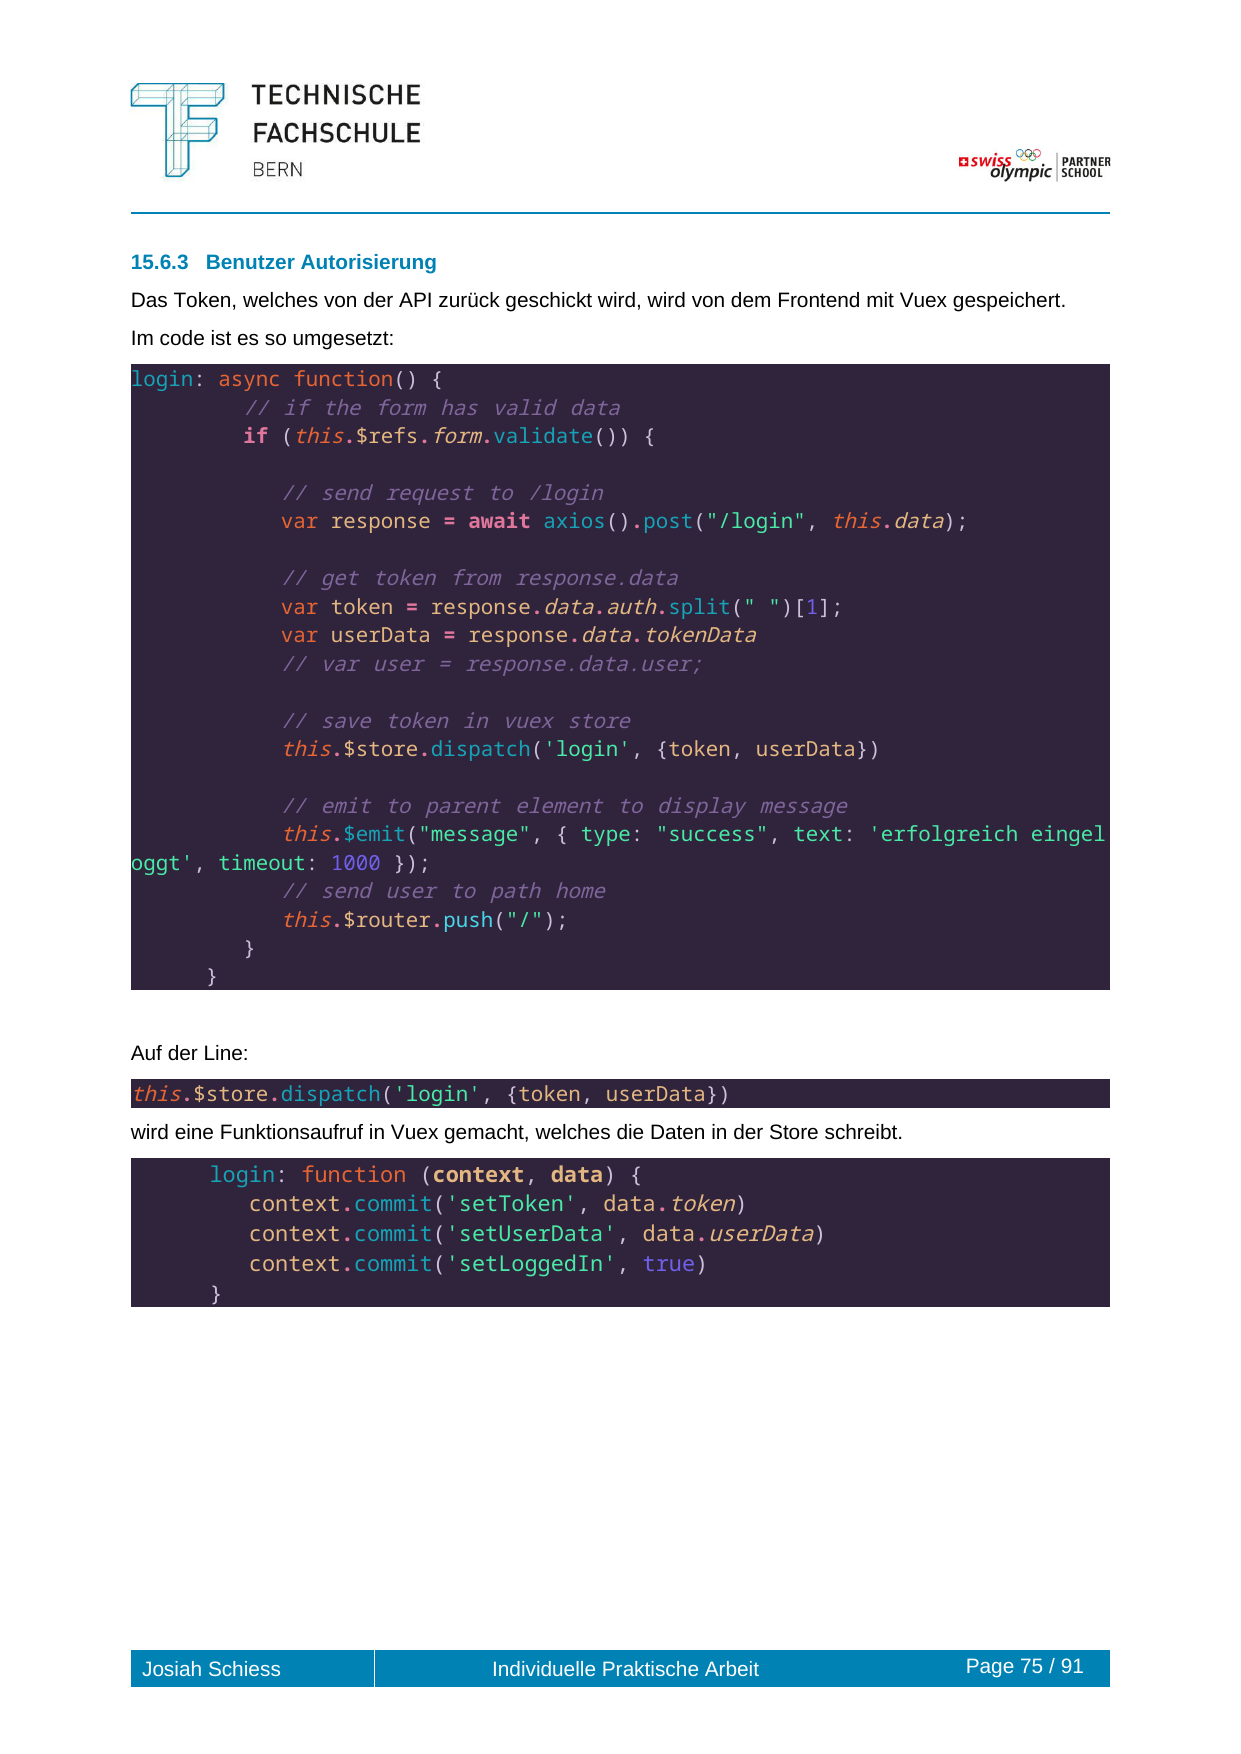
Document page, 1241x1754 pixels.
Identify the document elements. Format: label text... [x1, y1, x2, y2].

text login: async function() { [131, 364, 1110, 393]
text wird eine Funktionsaufruf in Vuex gemacht, welches die Daten in der Store schreibt. [131, 1120, 1110, 1144]
text this.$emit("message", { type: "success", text: 'erfolgreich eingeloggt', timeout: 1000 }); [131, 819, 1110, 876]
text // save token in vuex store [131, 706, 1110, 734]
text context.commit('setLoggedIn', true) [131, 1248, 1110, 1278]
subtitle Benutzer Autorisierung [131, 249, 1110, 273]
text // send request to /login [131, 478, 1110, 507]
text // if the form has valid data [131, 393, 1110, 421]
text this.$store.dispatch('login', {token, userData}) [131, 734, 1110, 763]
text context.commit('setToken', data.token) [131, 1188, 1110, 1218]
text // get token from response.data [131, 563, 1110, 592]
text } [131, 1278, 1110, 1307]
text Auf der Line: [131, 1041, 1110, 1065]
text var userData = response.data.tokenData [131, 620, 1110, 649]
text } [131, 962, 1110, 990]
text if (this.$refs.form.validate()) { [131, 421, 1110, 450]
text // emit to parent element to display message [131, 791, 1110, 819]
text Im code ist es so umgesetzt: [131, 326, 1110, 350]
text login: function (context, data) { [131, 1158, 1110, 1188]
text var response = await axios().post("/login", this.data); [131, 507, 1110, 535]
text context.commit('setUserData', data.userData) [131, 1218, 1110, 1248]
text // var user = response.data.user; [131, 649, 1110, 677]
text } [131, 933, 1110, 962]
picture [130, 83, 1111, 210]
text Das Token, welches von der API zurück geschickt wird, wird von dem Frontend mit Vuex gespeichert. [131, 288, 1110, 312]
text // send user to path home [131, 876, 1110, 905]
text this.$store.dispatch('login', {token, userData}) [131, 1079, 1110, 1108]
text this.$router.push("/"); [131, 905, 1110, 933]
text var token = response.data.auth.split(" ")[1]; [131, 592, 1110, 620]
